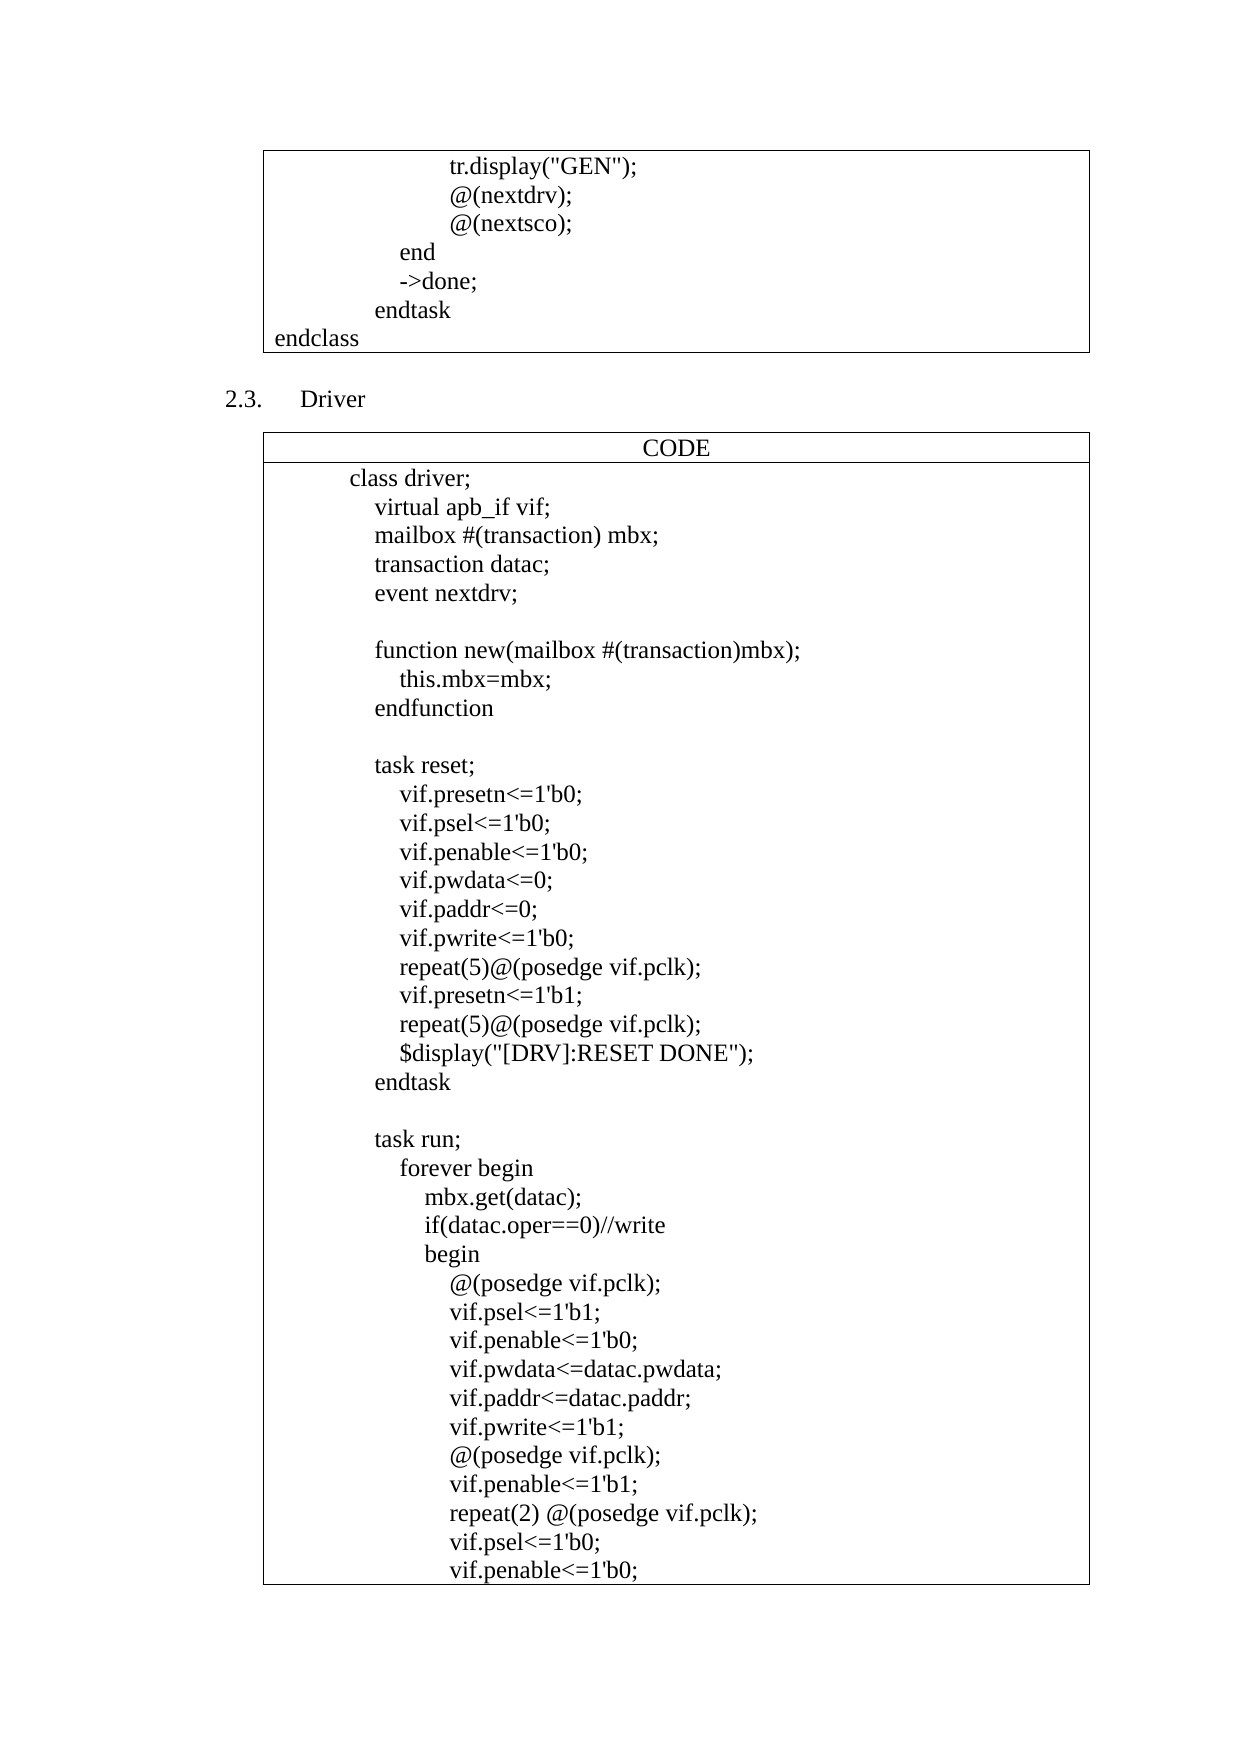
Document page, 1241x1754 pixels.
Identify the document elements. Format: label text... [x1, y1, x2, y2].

list Driver [225, 384, 1090, 413]
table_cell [264, 151, 1089, 352]
table_header CODE [264, 433, 1089, 462]
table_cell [264, 463, 1089, 1584]
